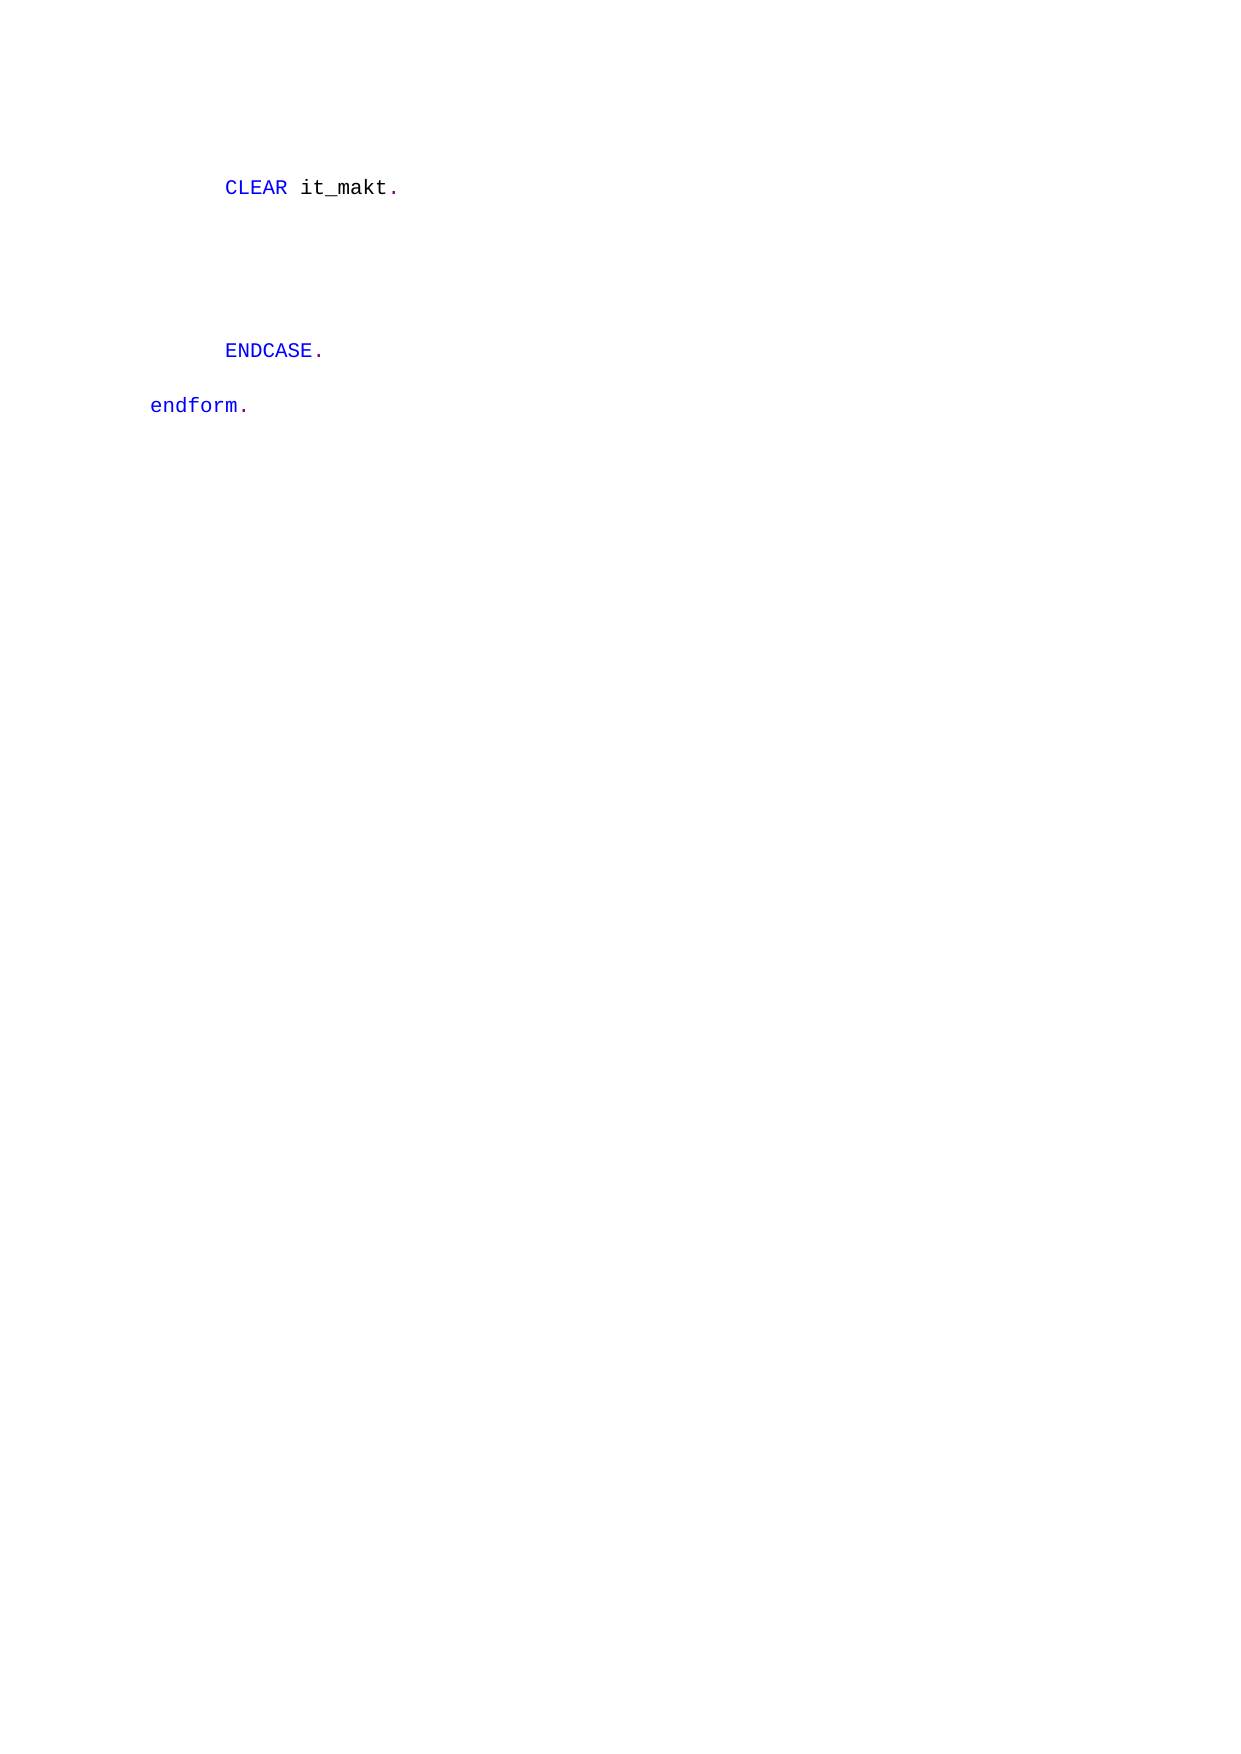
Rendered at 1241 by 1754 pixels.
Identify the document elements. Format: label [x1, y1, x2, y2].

text [150, 150, 1090, 418]
